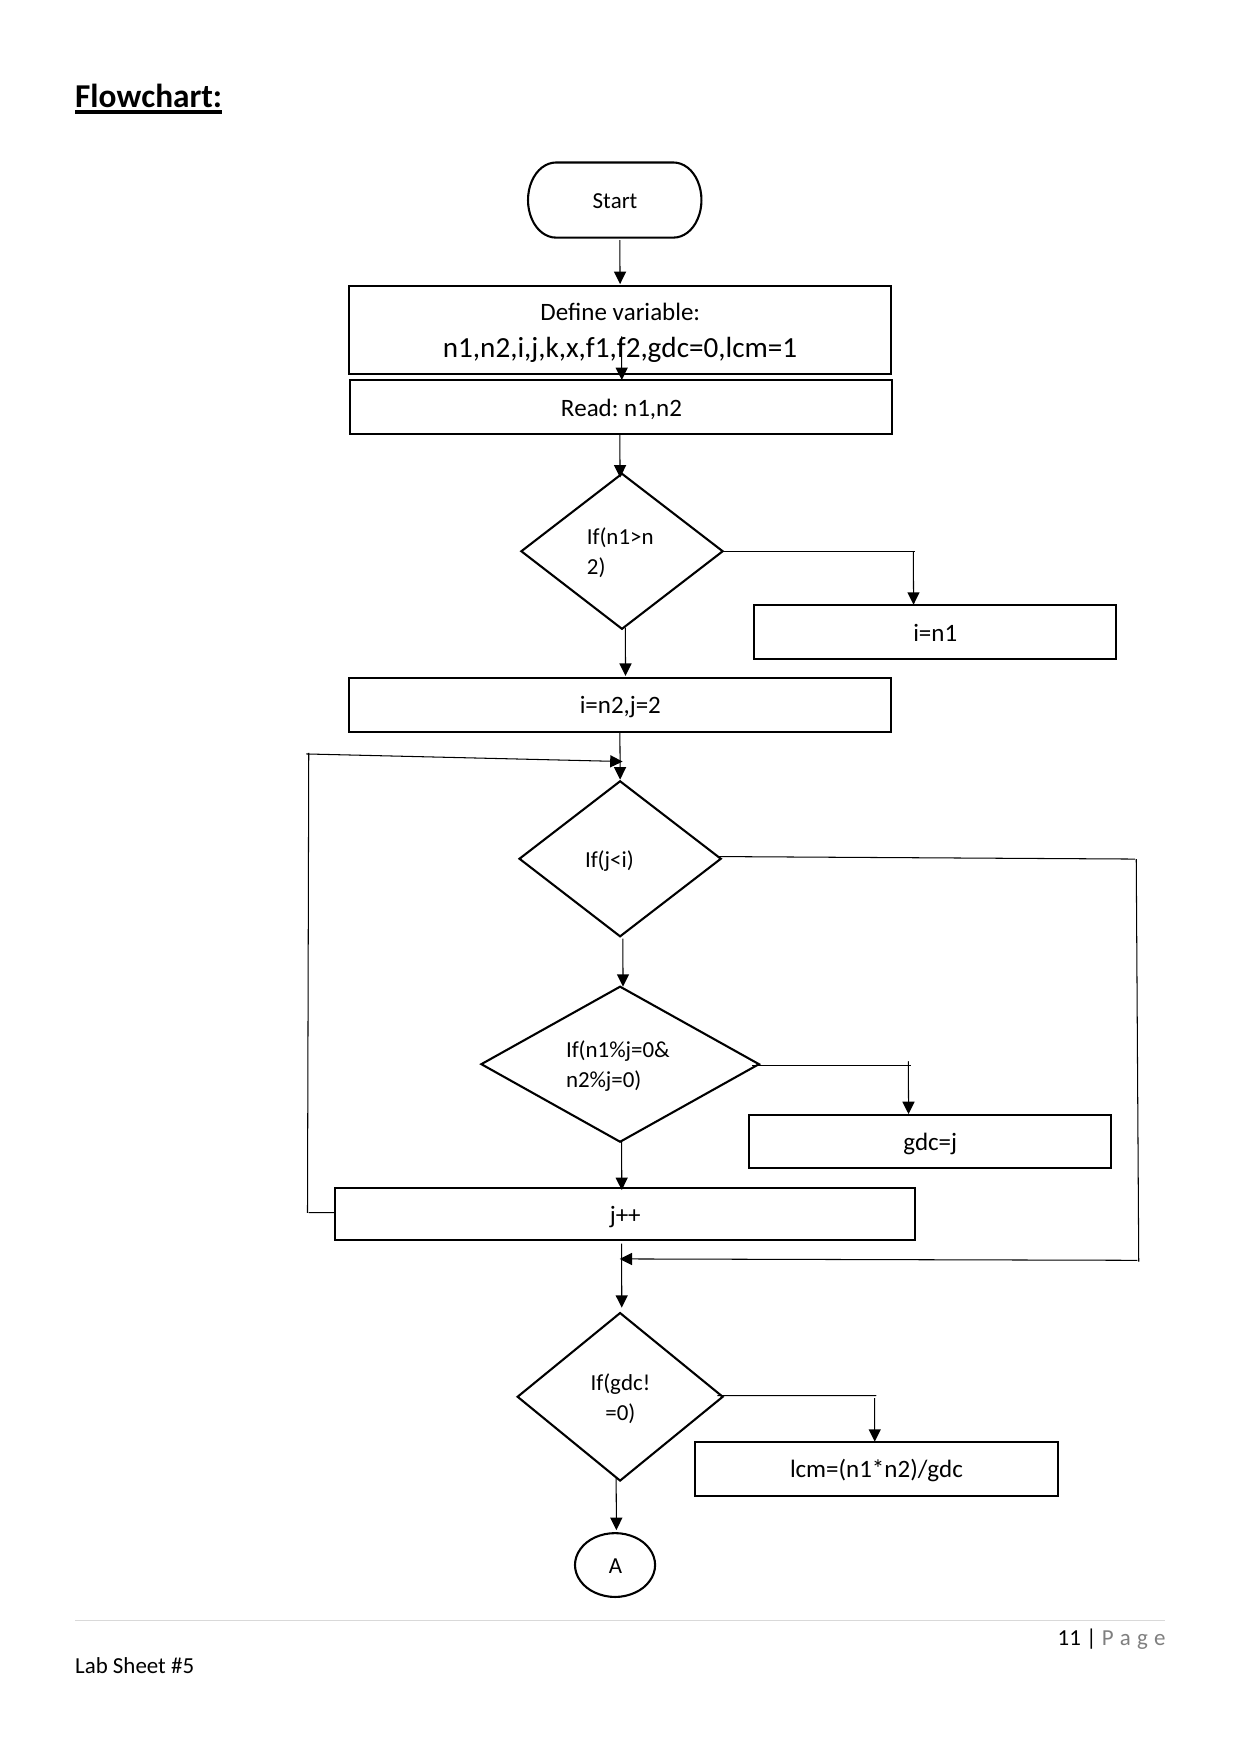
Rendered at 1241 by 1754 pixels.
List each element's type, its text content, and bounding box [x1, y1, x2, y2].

text Flowchart: [75, 75, 1165, 116]
